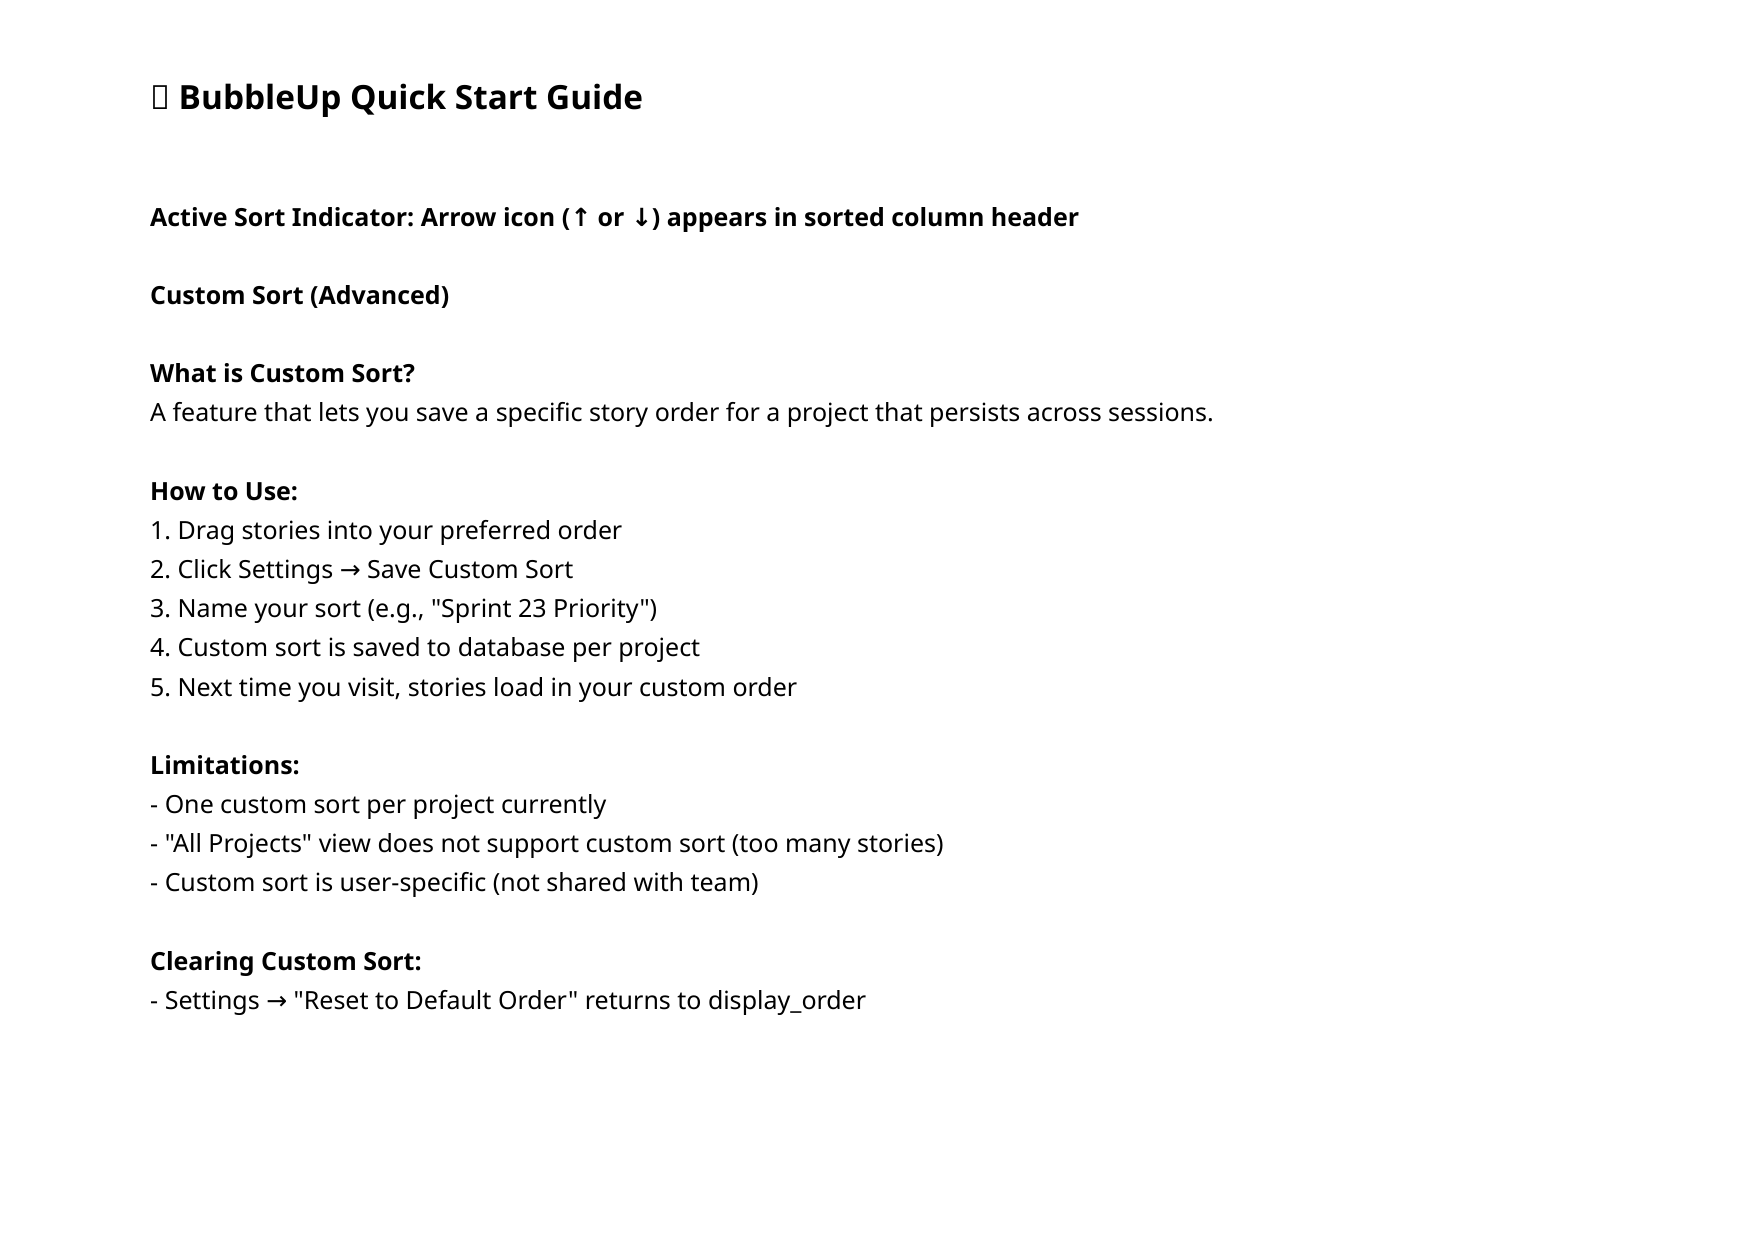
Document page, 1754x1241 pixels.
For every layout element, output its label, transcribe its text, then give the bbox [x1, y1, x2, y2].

text Limitations: [150, 747, 1604, 782]
text 2. Click Settings → Save Custom Sort [150, 552, 1604, 586]
text 3. Name your sort (e.g., "Sprint 23 Priority") [150, 591, 1604, 625]
text 5. Next time you visit, stories load in your custom order [150, 669, 1604, 703]
text Custom Sort (Advanced) [150, 277, 1604, 312]
text How to Use: [150, 473, 1604, 507]
text What is Custom Sort? [150, 356, 1604, 390]
text - Settings → "Reset to Default Order" returns to display_order [150, 982, 1604, 1017]
text - One custom sort per project currently [150, 787, 1604, 821]
text Active Sort Indicator: Arrow icon (↑ or ↓) appears in sorted column header [150, 199, 1604, 233]
text Clearing Custom Sort: [150, 943, 1604, 977]
text A feature that lets you save a specific story order for a project that persists across sessions. [150, 395, 1604, 429]
text 1. Drag stories into your preferred order [150, 512, 1604, 547]
text 4. Custom sort is saved to database per project [150, 630, 1604, 664]
text - "All Projects" view does not support custom sort (too many stories) [150, 826, 1604, 860]
text - Custom sort is user-specific (not shared with team) [150, 865, 1604, 899]
